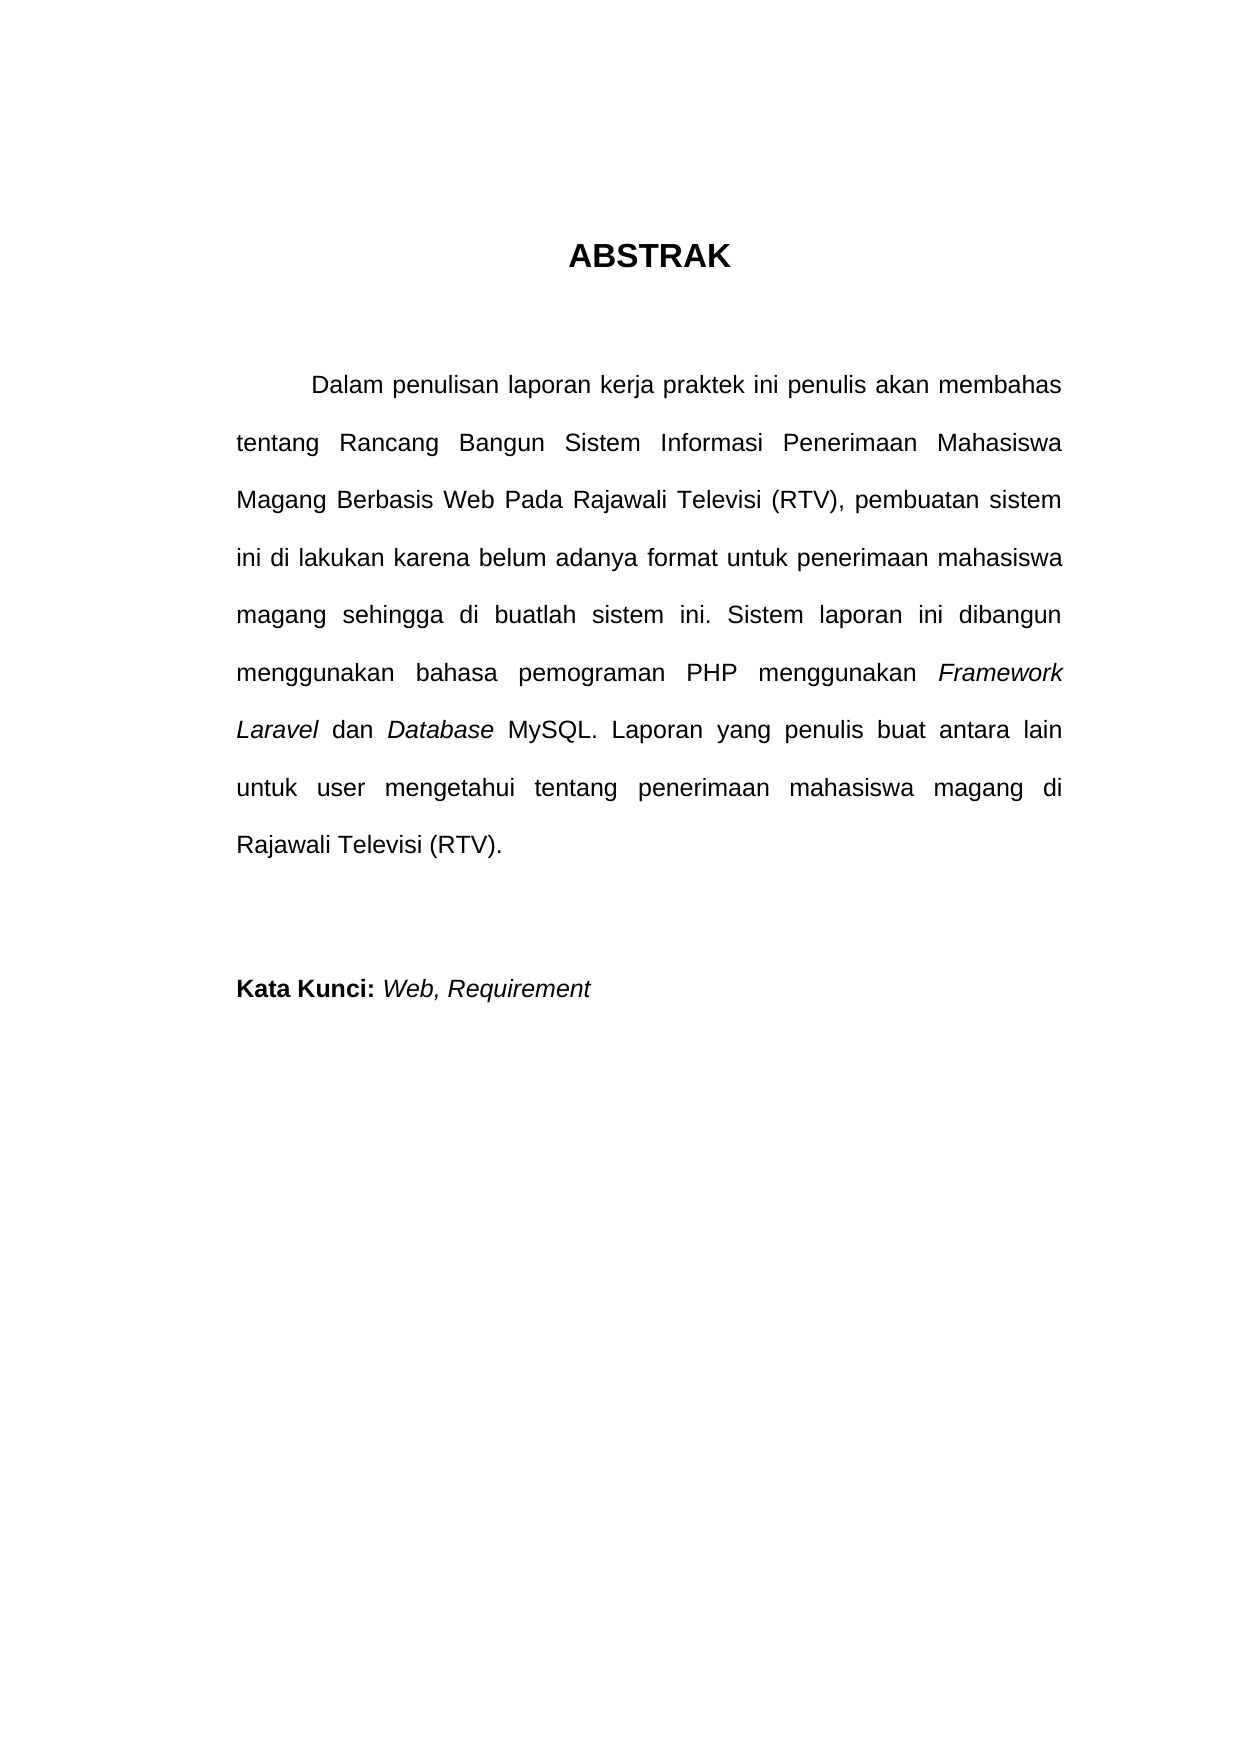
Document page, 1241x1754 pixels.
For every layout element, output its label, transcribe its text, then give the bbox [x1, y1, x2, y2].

text Dalam penulisan laporan kerja praktek ini penulis akan membahas tentang Rancang Bangun Sistem Informasi Penerimaan Mahasiswa Magang Berbasis Web Pada Rajawali Televisi (RTV), pembuatan sistem ini di lakukan karena belum adanya format untuk penerimaan mahasiswa magang sehingga di buatlah sistem ini. Sistem laporan ini dibangun menggunakan bahasa pemograman PHP menggunakan Framework Laravel dan Database MySQL. Laporan yang penulis buat antara lain untuk user mengetahui tentang penerimaan mahasiswa magang di Rajawali Televisi (RTV). [236, 370, 1063, 859]
text ABSTRAK [236, 236, 1063, 275]
text Kata Kunci: Web, Requirement [236, 974, 1063, 1003]
